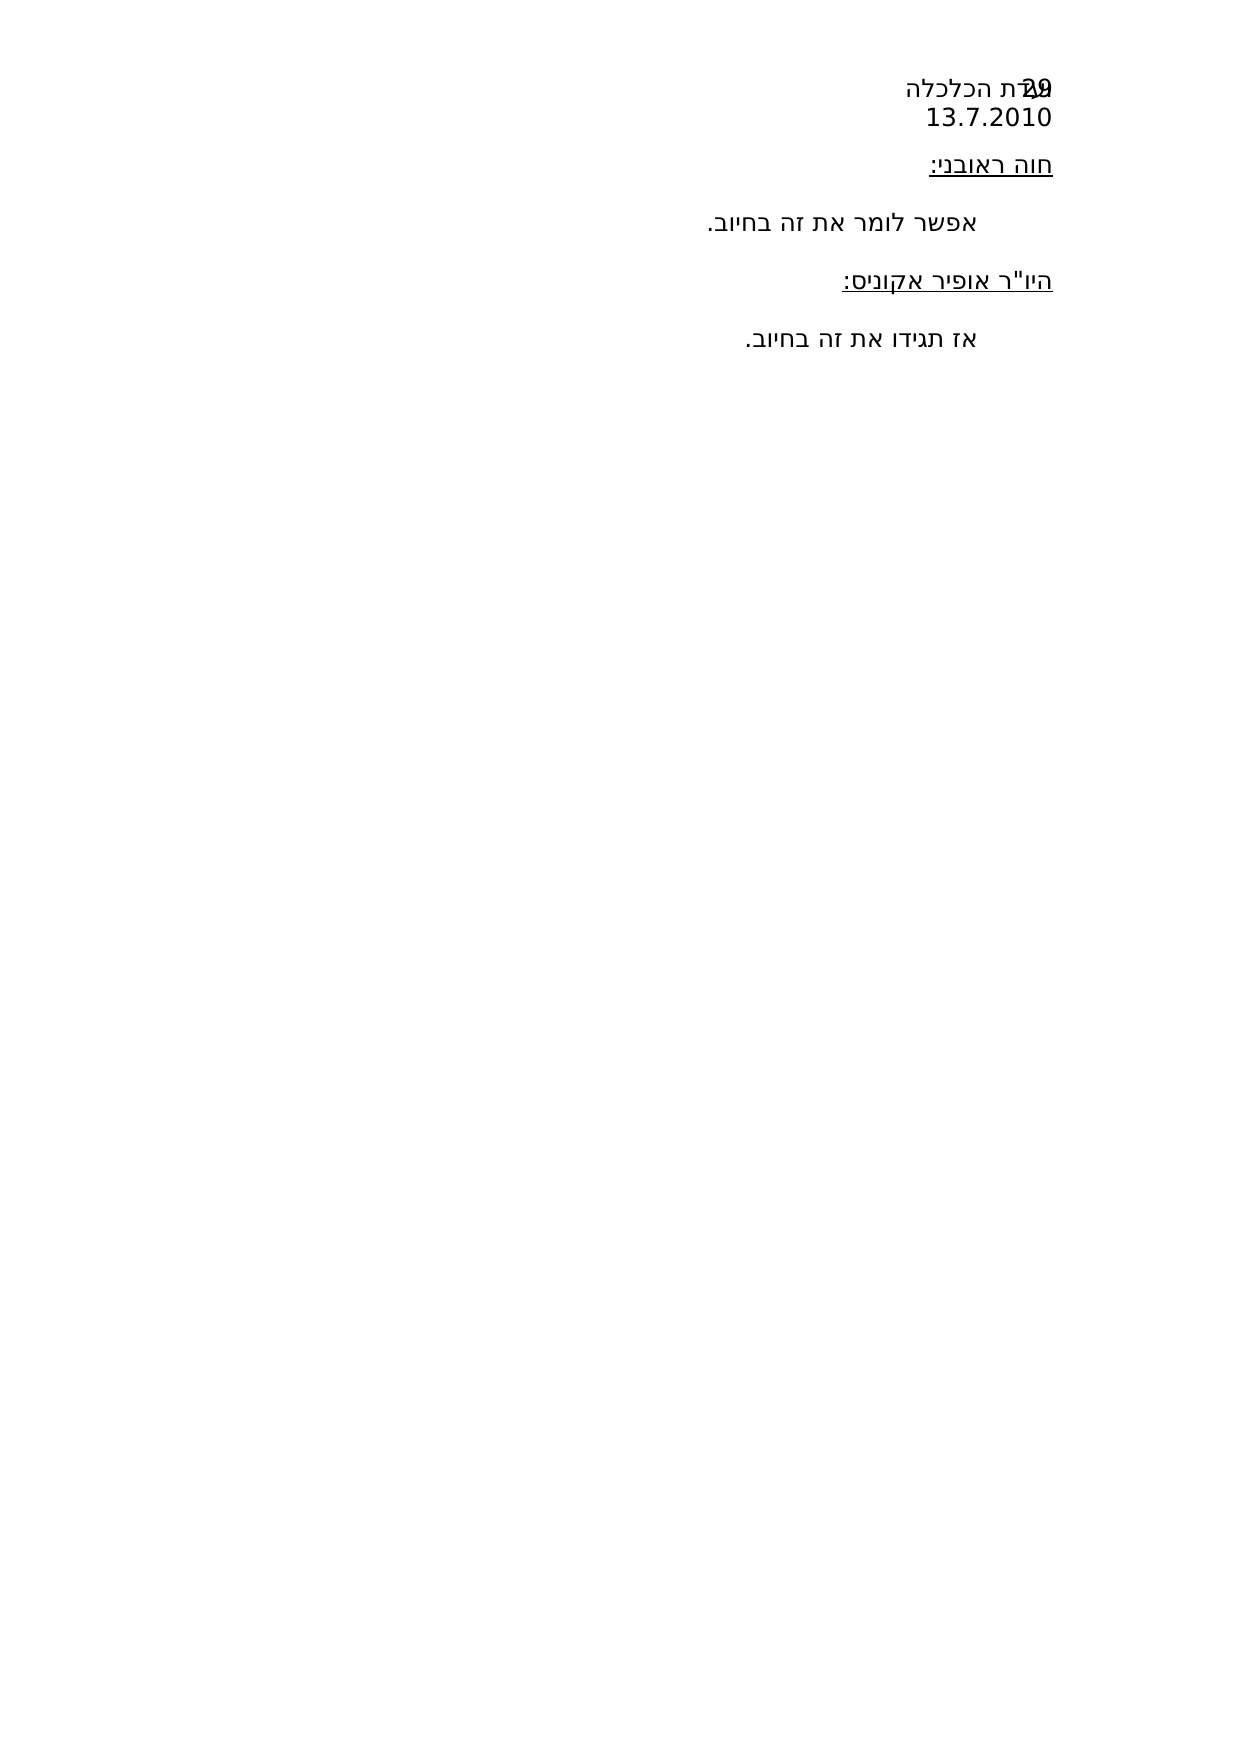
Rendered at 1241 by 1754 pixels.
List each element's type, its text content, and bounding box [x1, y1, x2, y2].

text אפשר לומר את זה בחיוב. [187, 208, 1053, 237]
text חוה ראובני: [187, 150, 1053, 179]
text היו"ר אופיר אקוניס: [187, 266, 1053, 295]
text אז תגידו את זה בחיוב. [187, 324, 1053, 353]
